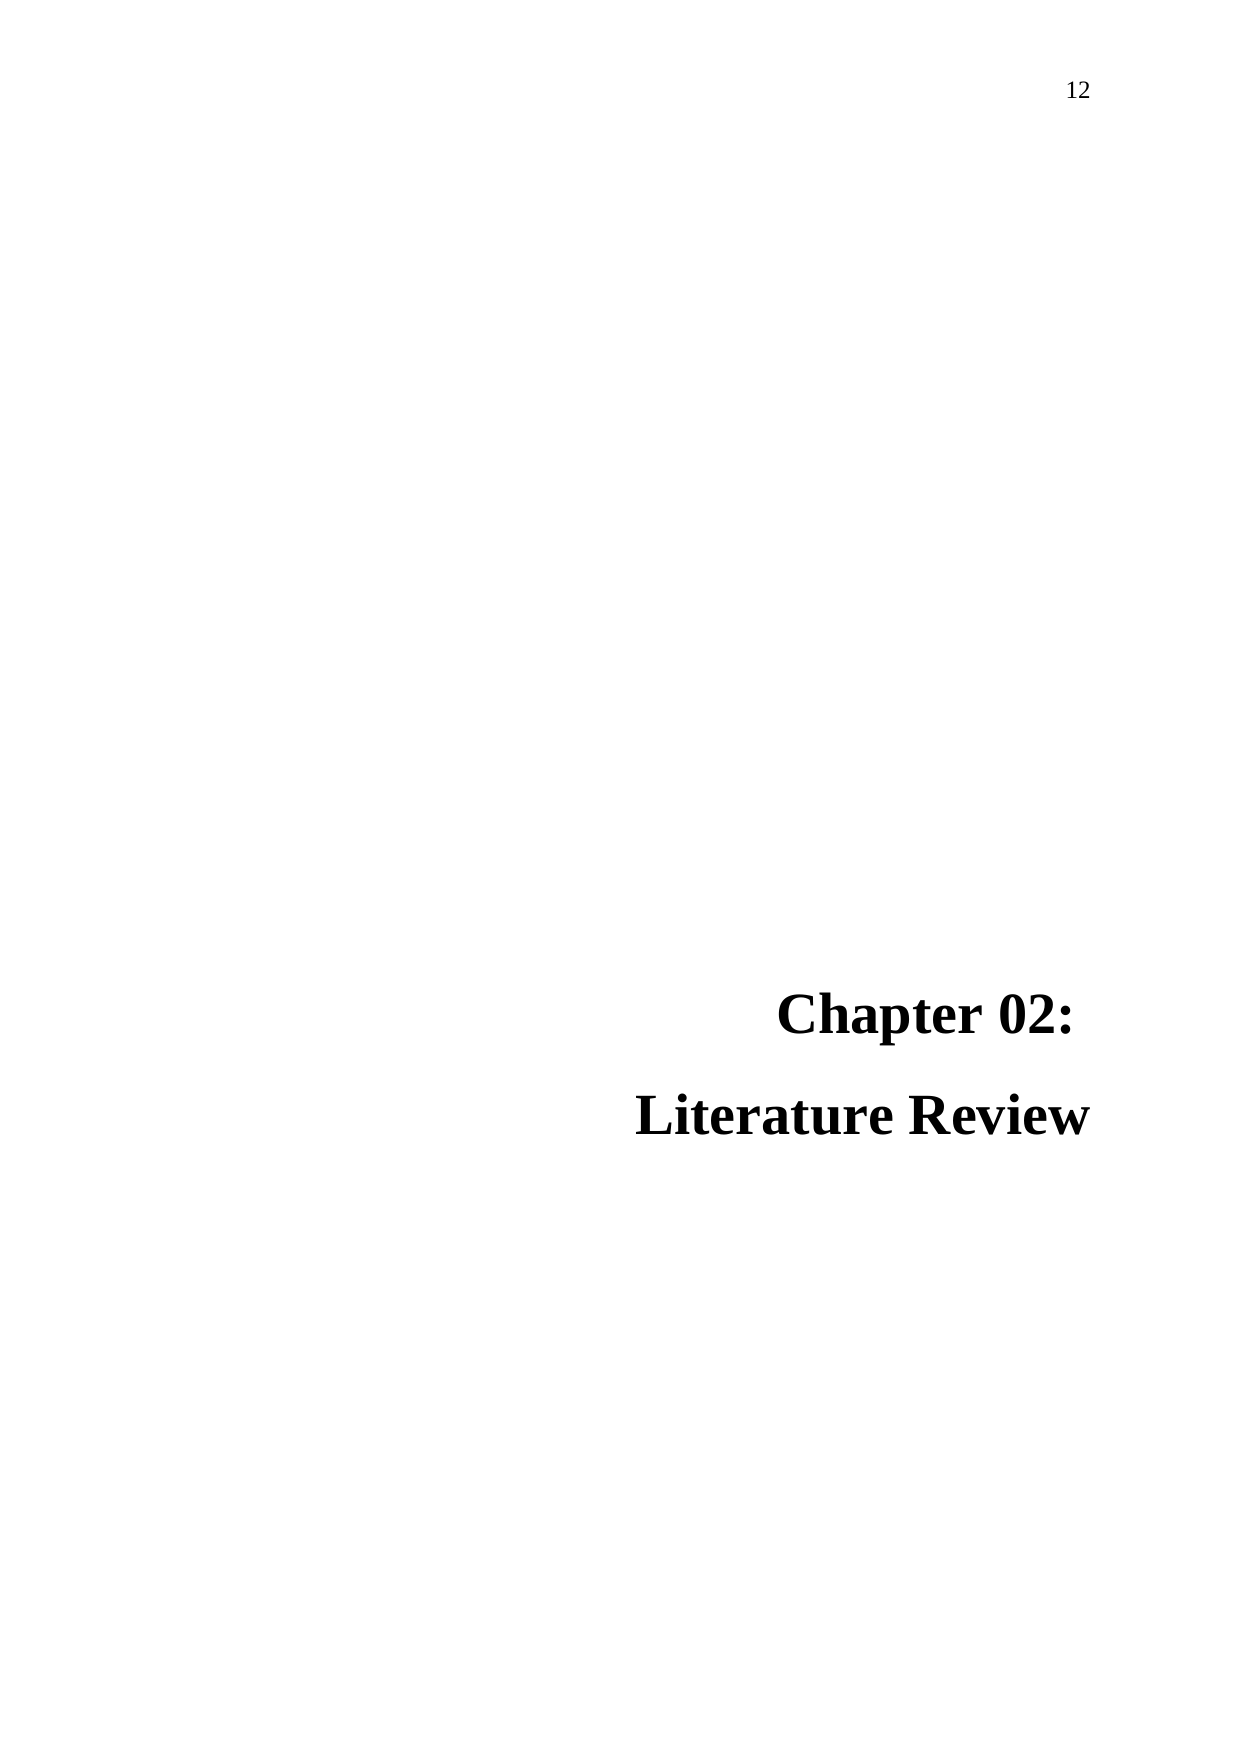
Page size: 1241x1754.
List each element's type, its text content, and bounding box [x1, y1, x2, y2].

text Chapter 02: Literature Review [150, 979, 1090, 1147]
